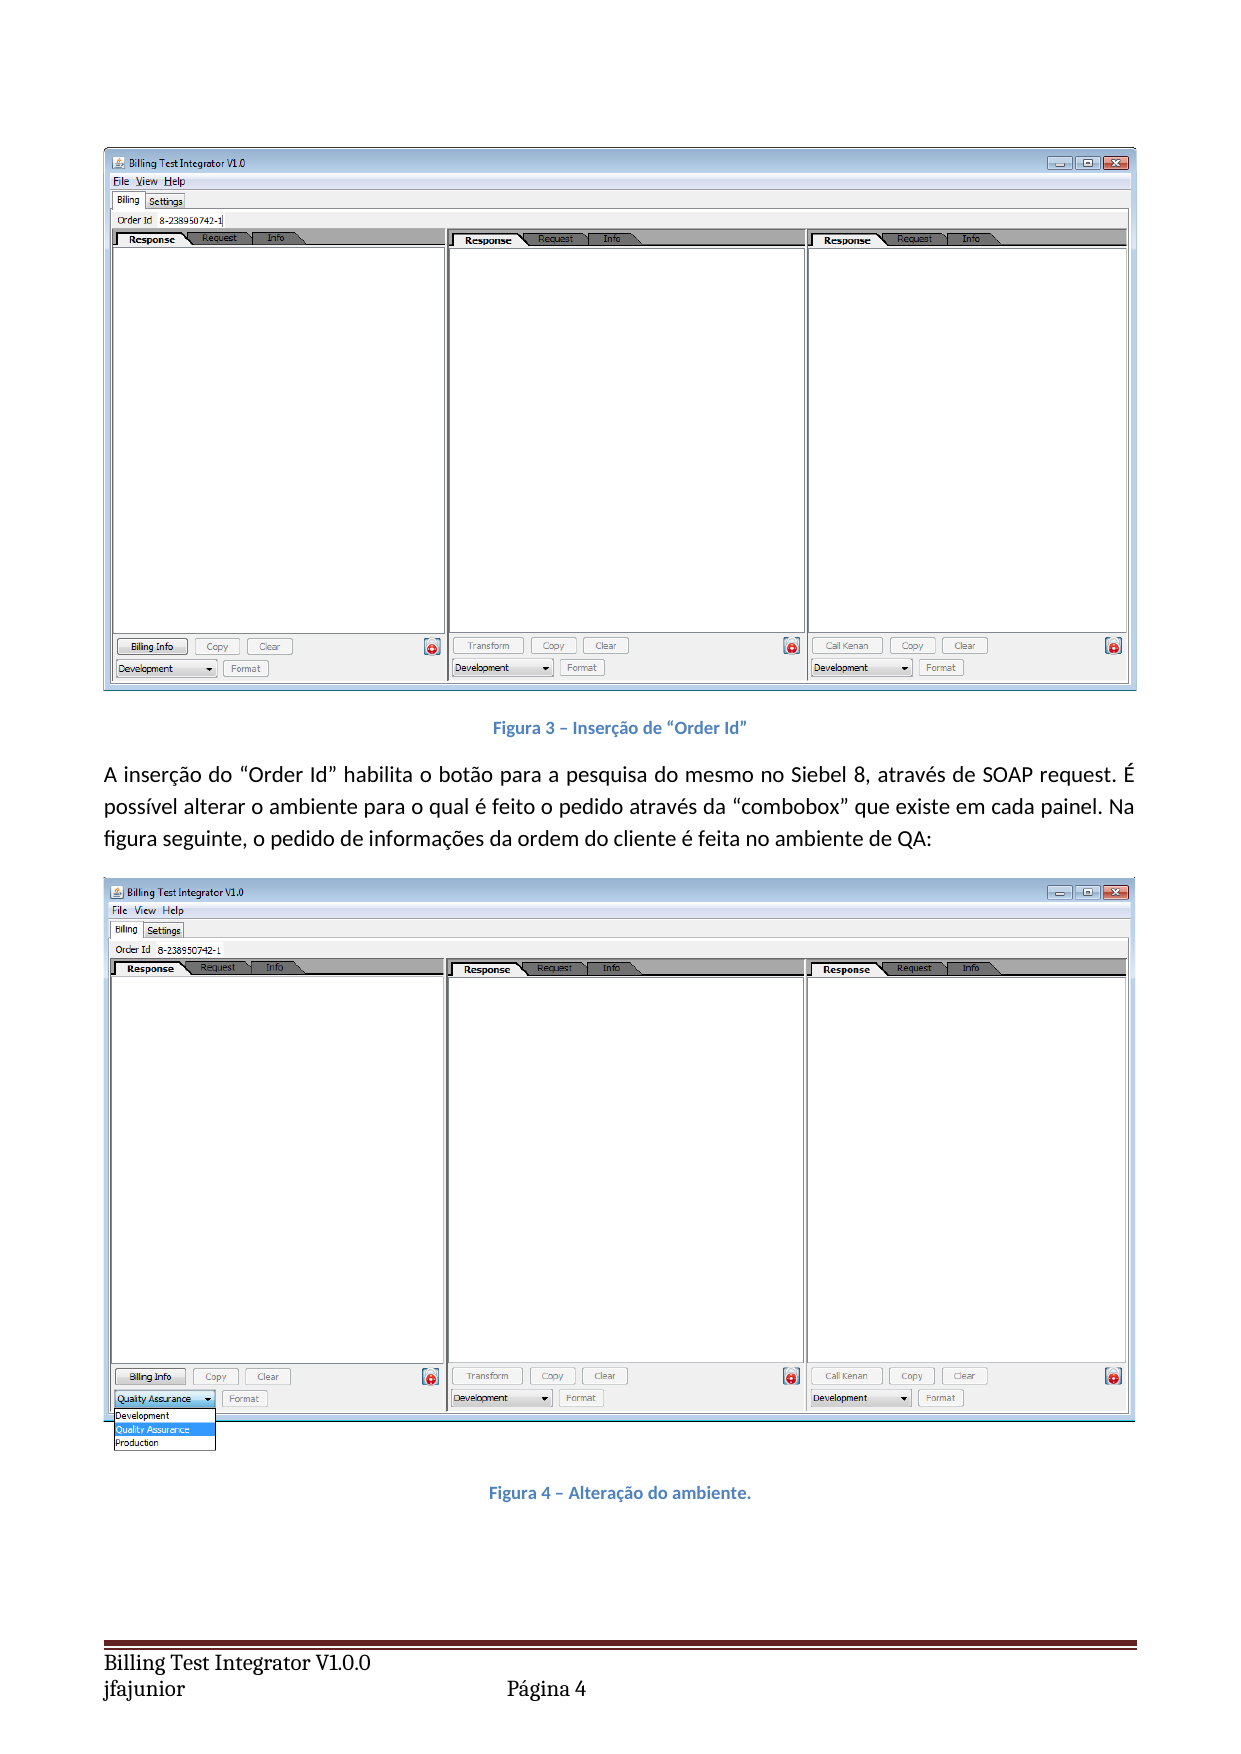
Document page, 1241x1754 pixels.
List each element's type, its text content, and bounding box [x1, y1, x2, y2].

text A inserção do “Order Id” habilita o botão para a pesquisa do mesmo no Siebel 8, através de SOAP request. É possível alterar o ambiente para o qual é feito o pedido através da “combobox” que existe em cada painel. Na figura seguinte, o pedido de informações da ordem do cliente é feita no ambiente de QA: [103, 760, 1137, 852]
picture [103, 147, 1137, 691]
picture [103, 877, 1136, 1456]
